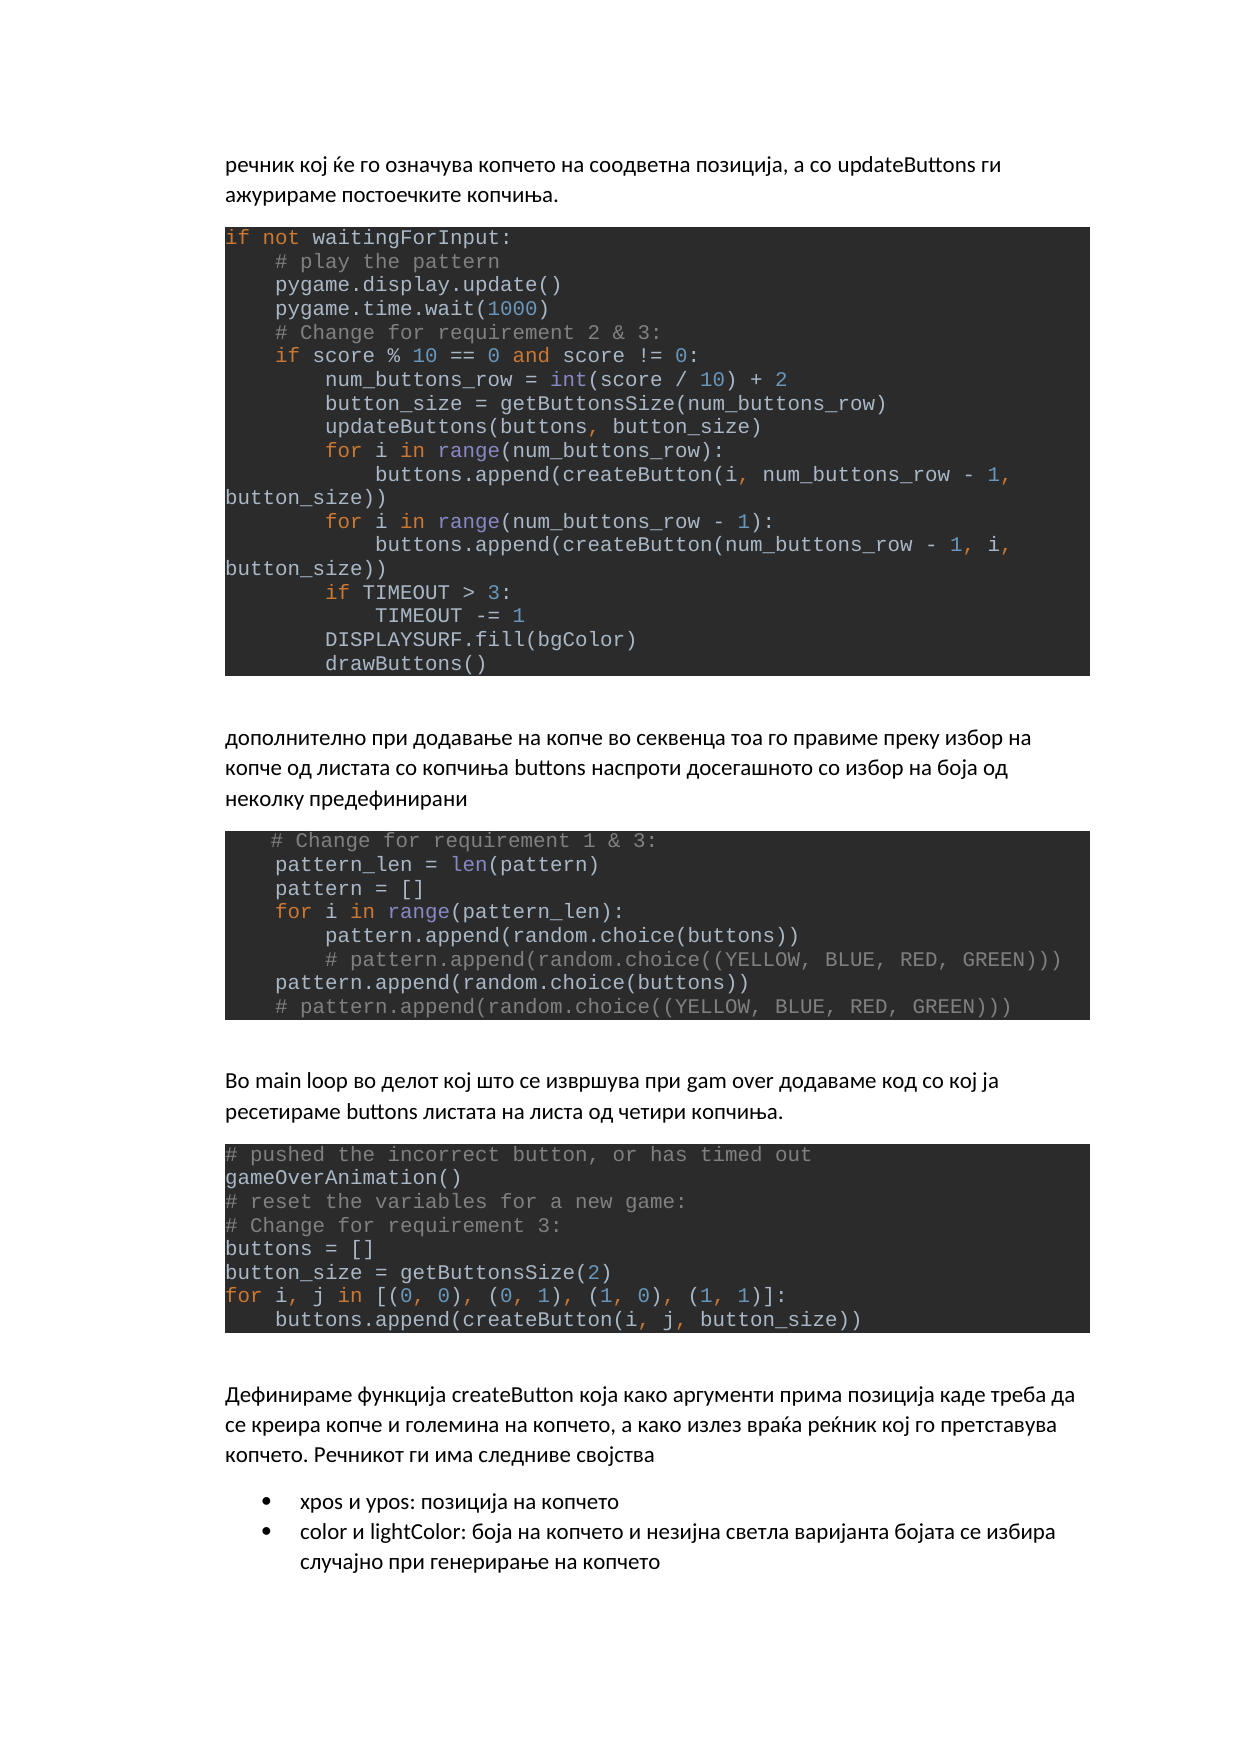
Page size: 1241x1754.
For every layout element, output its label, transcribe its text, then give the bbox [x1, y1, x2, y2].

list color и lightColor: боја на копчето и незијна светла варијанта бојата се избира случајно при генерирање на копчето [262, 1517, 1090, 1575]
text if not waitingForInput: # play the pattern pygame.display.update() pygame.time.wait(1000) # Change for requirement 2 & 3: if score % 10 == 0 and score != 0: num_buttons_row = int(score / 10) + 2 button_size = getButtonsSize(num_buttons_row) updateButtons(buttons, button_size) for i in range(num_buttons_row): buttons.append(createButton(i, num_buttons_row - 1, button_size)) for i in range(num_buttons_row - 1): buttons.append(createButton(num_buttons_row - 1, i, button_size)) if TIMEOUT > 3: TIMEOUT -= 1 DISPLAYSURF.fill(bgColor) drawButtons() [225, 227, 1090, 676]
list xpos и ypos: позиција на копчето [262, 1487, 1090, 1515]
text # Change for requirement 1 & 3: pattern_len = len(pattern) pattern = [] for i in range(pattern_len): pattern.append(random.choice(buttons)) # pattern.append(random.choice((YELLOW, BLUE, RED, GREEN))) pattern.append(random.choice(buttons)) # pattern.append(random.choice((YELLOW, BLUE, RED, GREEN))) [225, 831, 1090, 1020]
text дополнително при додавање на копче во секвенца тоа го правиме преку избор на копче од листата со копчиња buttons наспроти досегашното со избор на боја од неколку предефинирани [225, 723, 1090, 812]
text Во main loop во делот кој што се извршува при gam over додаваме код со кој ја ресетираме buttons листата на листа од четири копчиња. [225, 1067, 1090, 1125]
text Дефинираме функција createButton која како аргументи прима позиција каде треба да се креира копче и големина на копчето, а како излез враќа реќник кој го претставува копчето. Речникот ги има следниве својства [225, 1380, 1090, 1468]
text # pushed the incorrect button, or has timed out gameOverAnimation() # reset the variables for a new game: # Change for requirement 3: buttons = [] button_size = getButtonsSize(2) for i, j in [(0, 0), (0, 1), (1, 0), (1, 1)]: buttons.append(createButton(i, j, button_size)) [225, 1144, 1090, 1333]
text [225, 150, 1090, 208]
